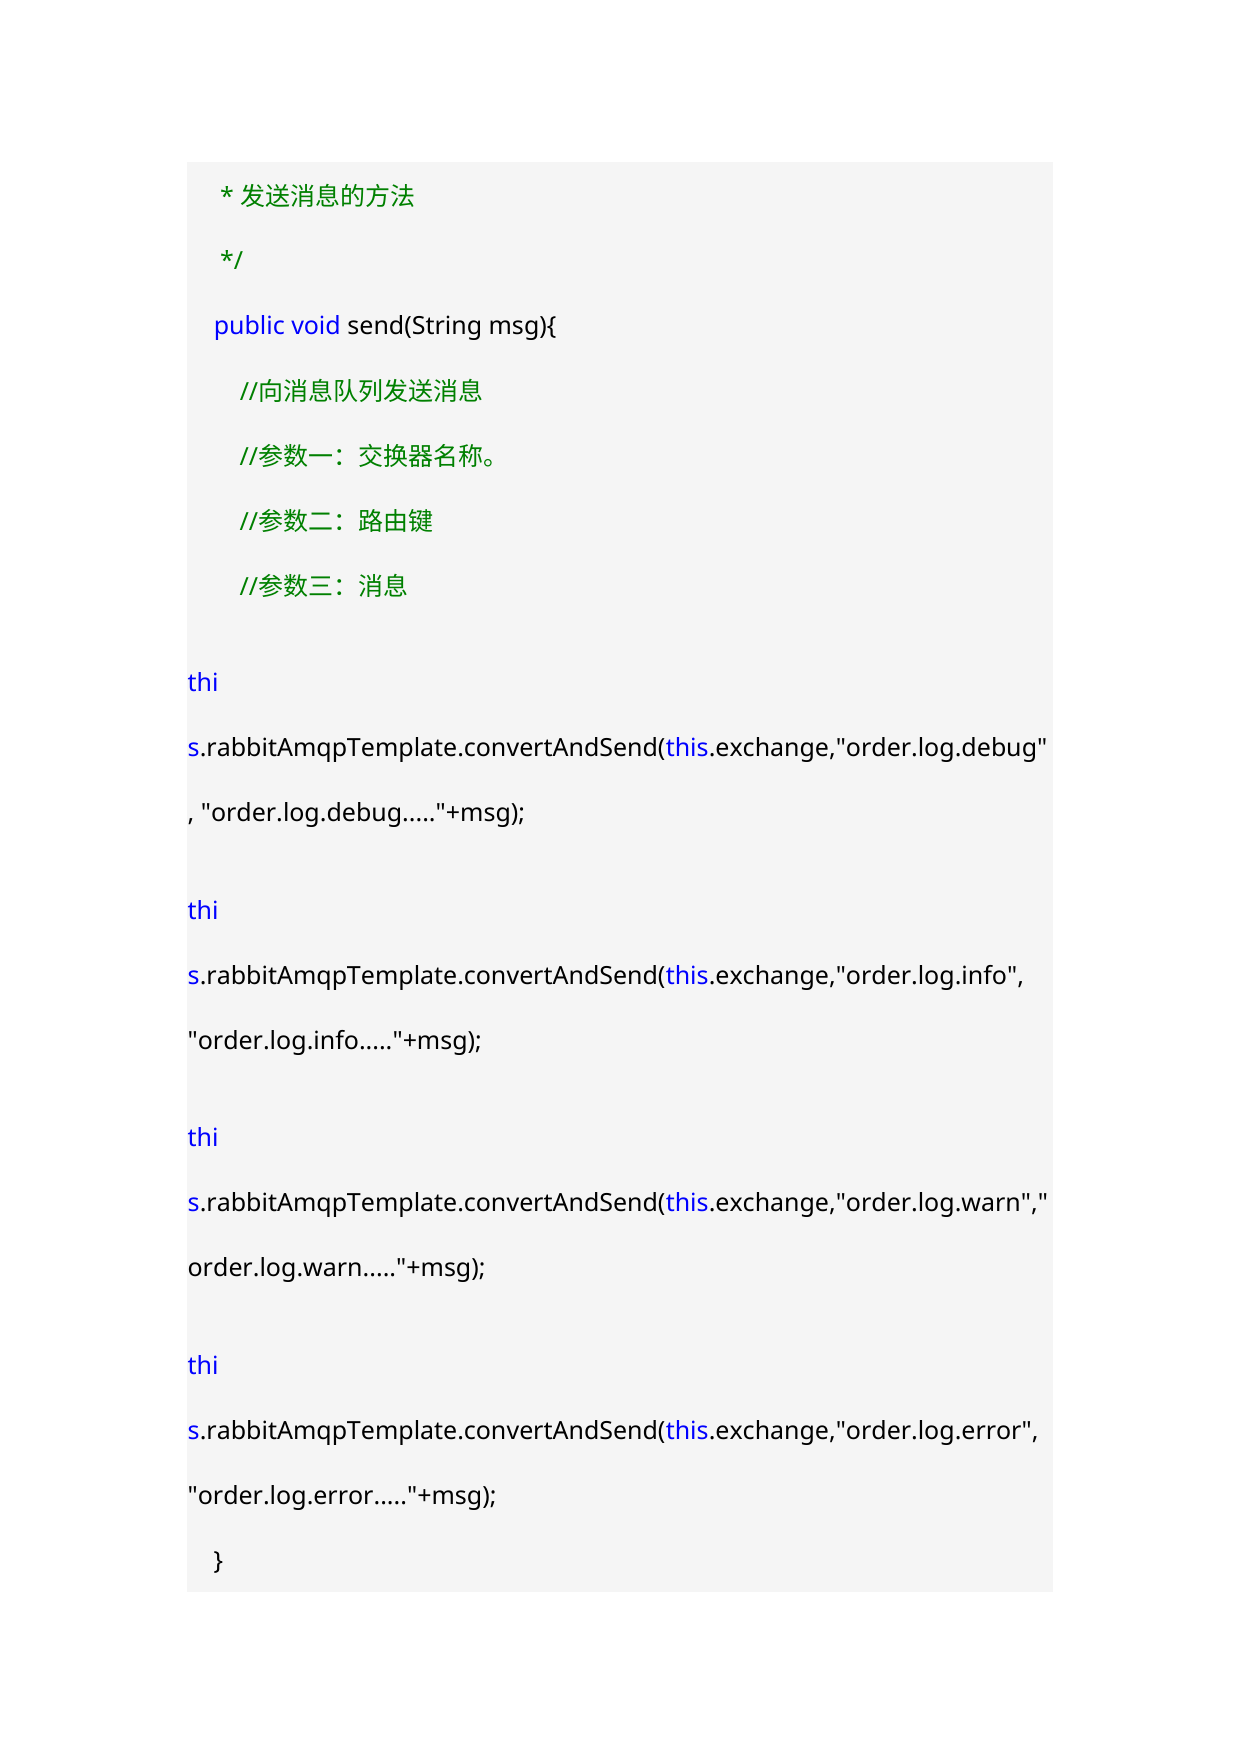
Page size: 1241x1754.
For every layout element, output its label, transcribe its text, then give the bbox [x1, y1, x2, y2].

text */ [187, 227, 1053, 292]
text this.rabbitAmqpTemplate.convertAndSend(this.exchange,"order.log.debug", "order.log.debug....."+msg); [187, 617, 1053, 844]
text public void send(String msg){ [187, 292, 1053, 357]
text //参数三：消息 [187, 552, 1053, 617]
text //参数一：交换器名称。 [187, 422, 1053, 487]
text this.rabbitAmqpTemplate.convertAndSend(this.exchange,"order.log.error", "order.log.error....."+msg); [187, 1299, 1053, 1527]
text this.rabbitAmqpTemplate.convertAndSend(this.exchange,"order.log.warn","order.log.warn....."+msg); [187, 1072, 1053, 1299]
text //参数二：路由键 [187, 487, 1053, 552]
text } [187, 1527, 1053, 1592]
text this.rabbitAmqpTemplate.convertAndSend(this.exchange,"order.log.info", "order.log.info....."+msg); [187, 844, 1053, 1072]
text //向消息队列发送消息 [187, 357, 1053, 422]
text * 发送消息的方法 [187, 162, 1053, 227]
